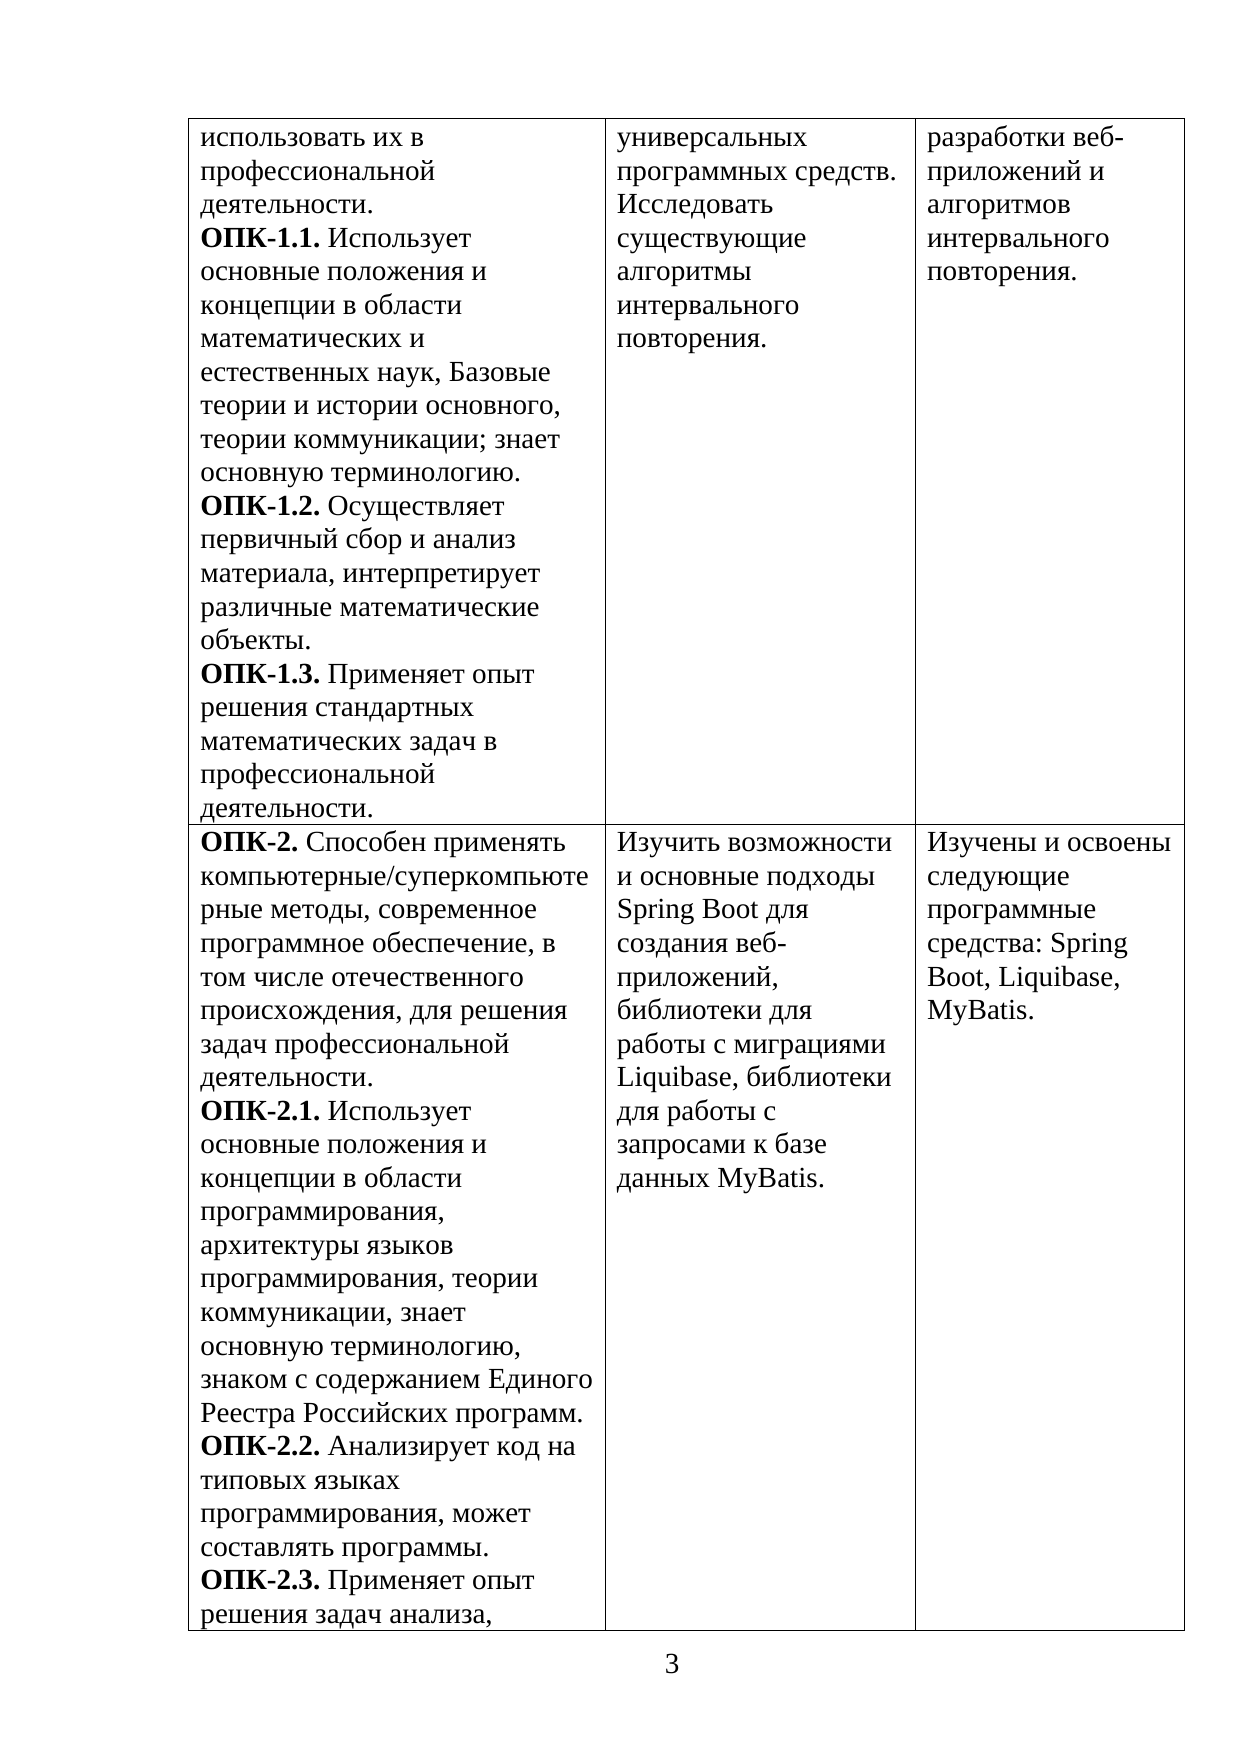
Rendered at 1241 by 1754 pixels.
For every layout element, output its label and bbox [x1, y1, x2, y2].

table_cell [916, 119, 1184, 823]
table_cell [189, 119, 605, 823]
table_cell [606, 825, 915, 1629]
table_cell [606, 119, 915, 823]
table_cell [916, 825, 1184, 1629]
table_cell [189, 825, 605, 1629]
